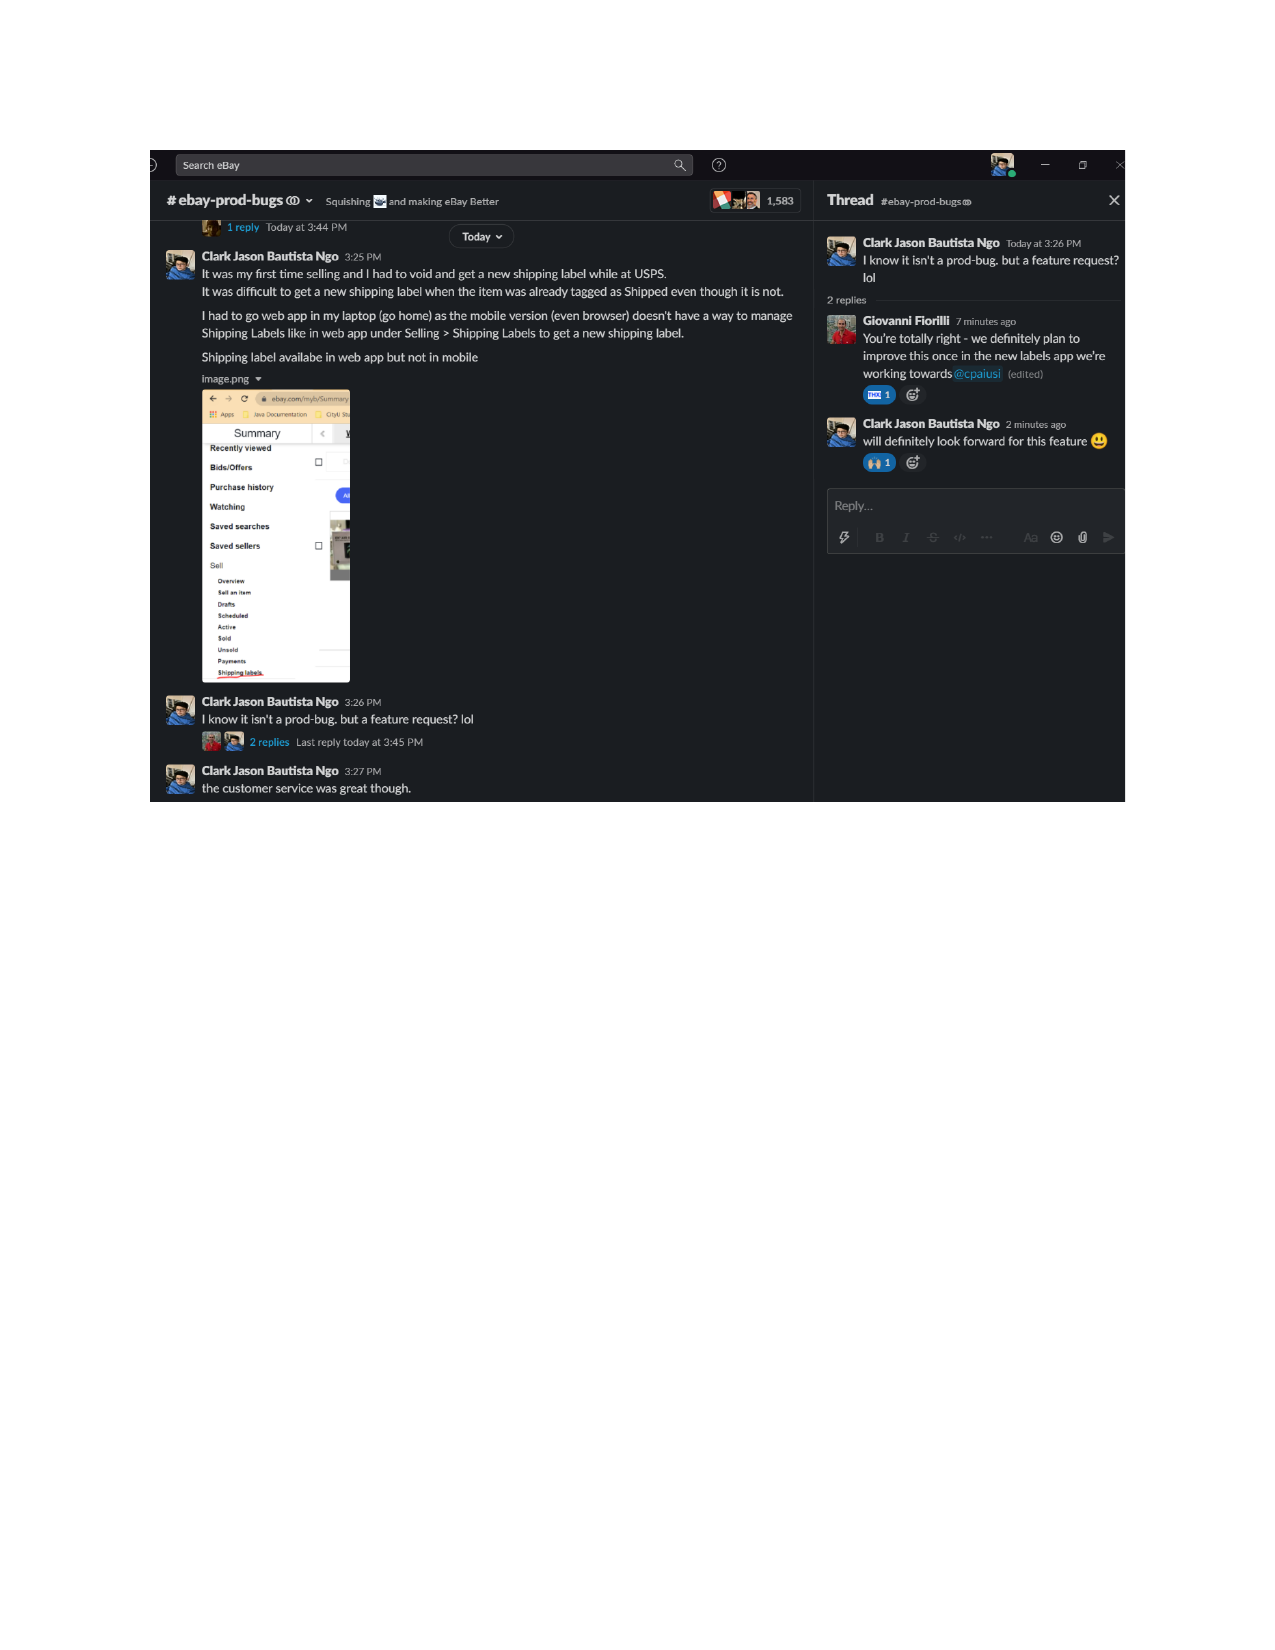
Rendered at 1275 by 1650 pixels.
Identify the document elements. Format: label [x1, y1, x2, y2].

picture [150, 150, 1125, 802]
